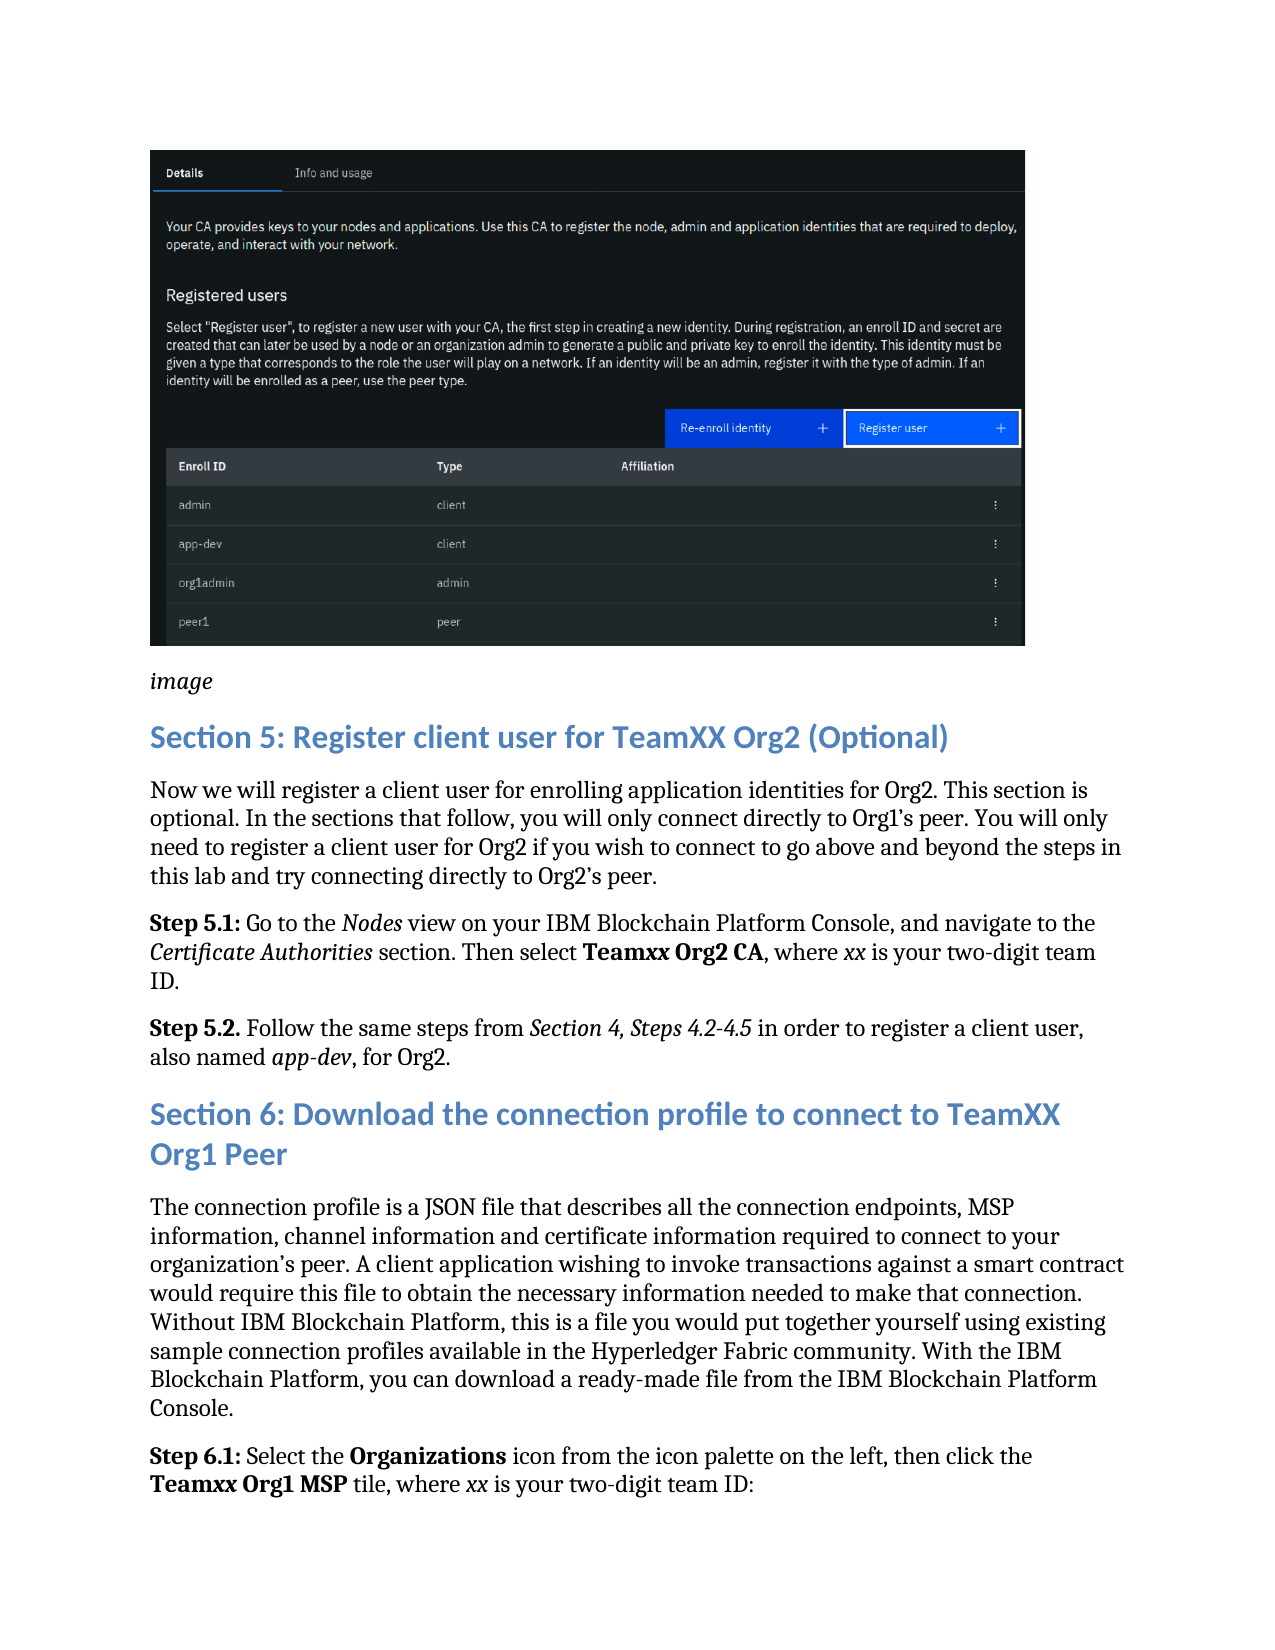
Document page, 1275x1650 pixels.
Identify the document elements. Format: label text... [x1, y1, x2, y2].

text Step 6.1: Select the Organizations icon from the icon palette on the left, then click the Teamxx Org1 MSP tile, where xx is your two-digit team ID: [150, 1442, 1125, 1499]
subtitle Section 5: Register client user for TeamXX Org2 (Optional) [150, 716, 1125, 757]
subtitle Section 6: Download the connection profile to connect to TeamXX Org1 Peer [150, 1093, 1125, 1174]
text Step 5.1: Go to the Nodes view on your IBM Blockchain Platform Console, and navigate to the Certificate Authorities section. Then select Teamxx Org2 CA, where xx is your two-digit team ID. [150, 909, 1125, 996]
text Step 5.2. Follow the same steps from Section 4, Steps 4.2-4.5 in order to register a client user, also named app-dev, for Org2. [150, 1014, 1125, 1072]
text Now we will register a client user for enrolling application identities for Org2. This section is optional. In the sections that follow, you will only connect directly to Org1’s peer. You will only need to register a client user for Org2 if you wish to connect to go above and beyond the steps in this lab and try connecting directly to Org2’s peer. [150, 776, 1125, 891]
text image [150, 667, 1125, 695]
picture [150, 150, 1025, 646]
text The connection profile is a JSON file that describes all the connection endpoints, MSP information, channel information and certificate information required to connect to your organization’s peer. A client application wishing to invoke transactions against a smart contract would require this file to obtain the necessary information needed to make that connection. Without IBM Blockchain Platform, this is a file you would put together yourself using existing sample connection profiles available in the Hyperledger Fabric community. With the IBM Blockchain Platform, you can download a ready-made file from the IBM Blockchain Platform Console. [150, 1193, 1125, 1423]
